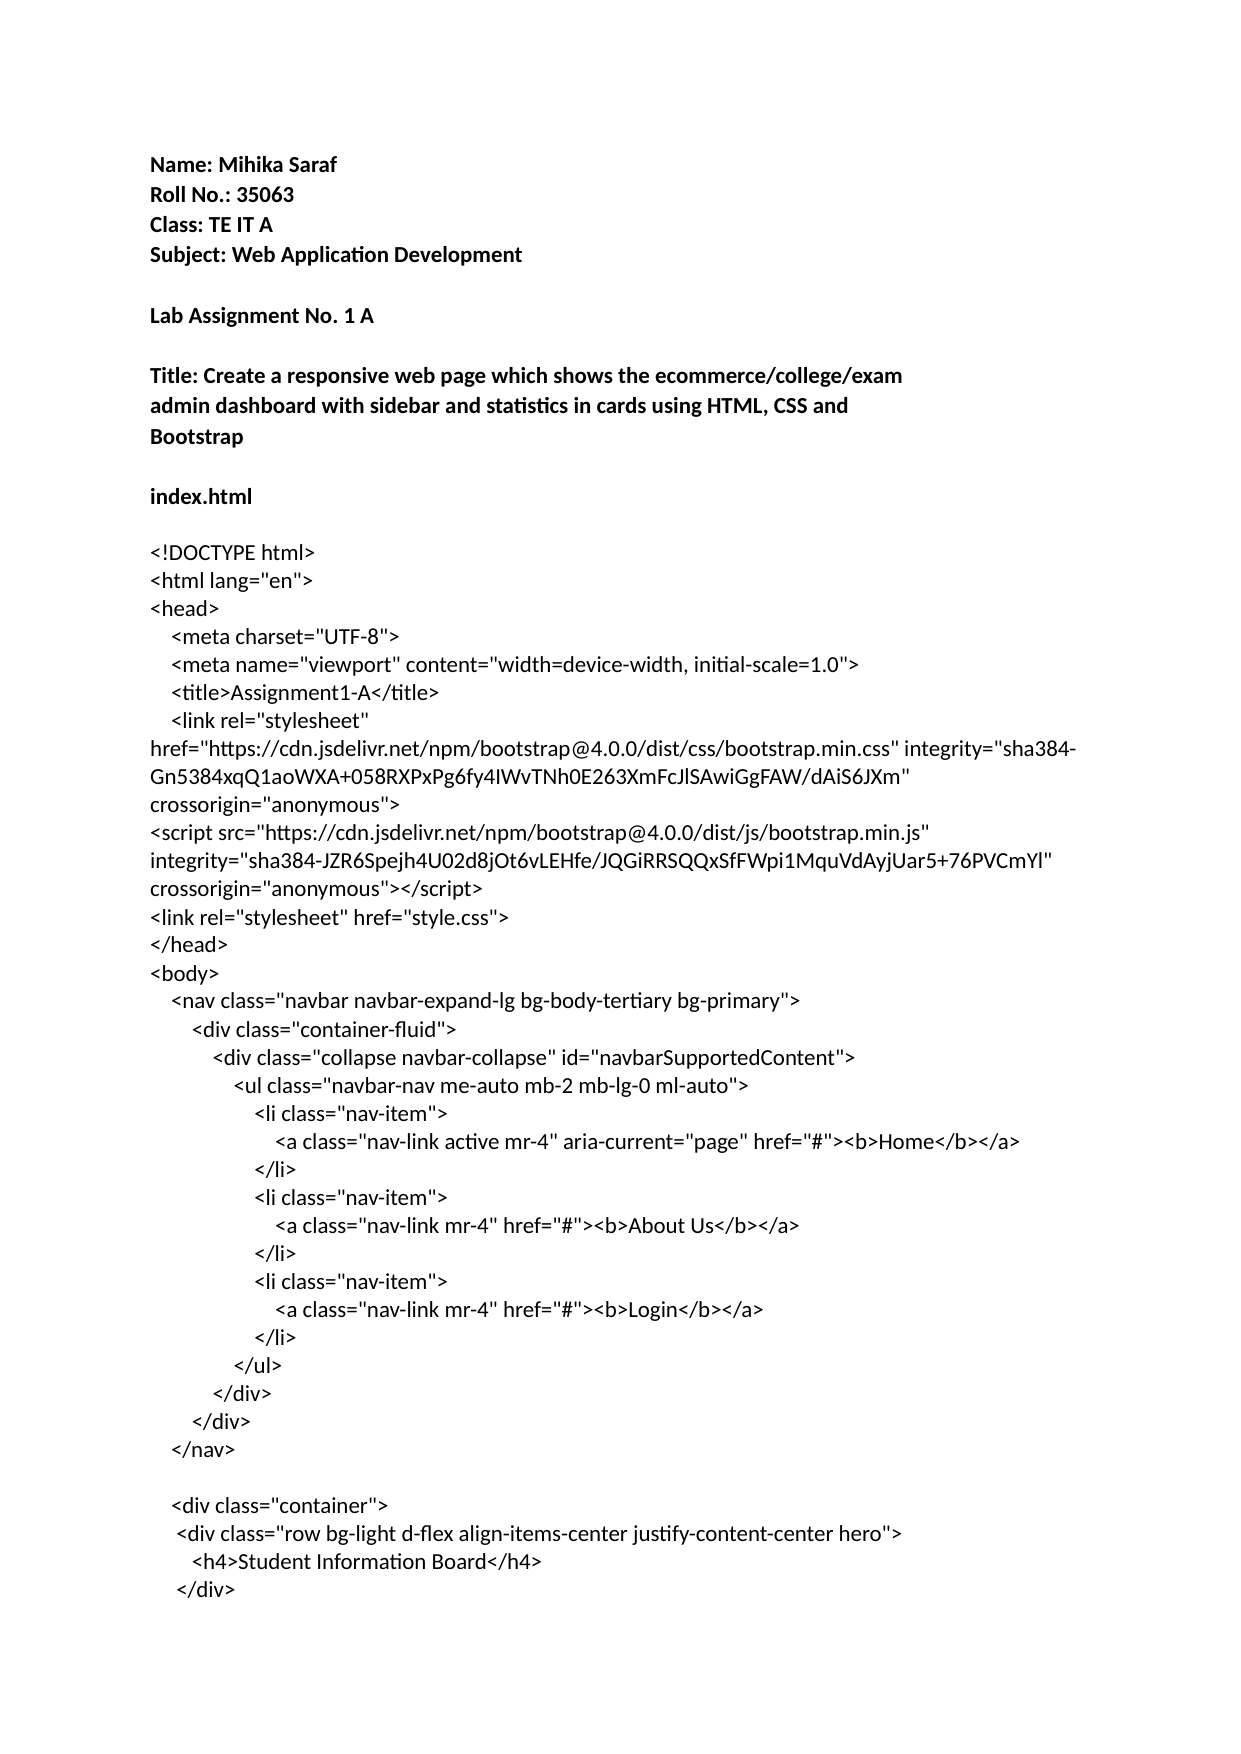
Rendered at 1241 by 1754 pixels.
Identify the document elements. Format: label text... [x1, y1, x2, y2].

text <body> [150, 959, 1090, 987]
text <div class="container"> [150, 1491, 1090, 1519]
text index.html [150, 482, 1090, 510]
text <ul class="navbar-nav me-auto mb-2 mb-lg-0 ml-auto"> [150, 1071, 1090, 1099]
text </li> [150, 1239, 1090, 1267]
text <li class="nav-item"> [150, 1183, 1090, 1211]
text <meta charset="UTF-8"> [150, 622, 1090, 650]
text </ul> [150, 1351, 1090, 1379]
text Name: Mihika Saraf [150, 150, 1090, 178]
text <div class="row bg-light d-flex align-items-center justify-content-center hero"> [150, 1519, 1090, 1547]
text <nav class="navbar navbar-expand-lg bg-body-tertiary bg-primary"> [150, 987, 1090, 1015]
text <link rel="stylesheet" href="style.css"> [150, 903, 1090, 931]
text Lab Assignment No. 1 A [150, 301, 1090, 329]
text Subject: Web Application Development [150, 241, 1090, 269]
text Roll No.: 35063 [150, 180, 1090, 208]
text Class: TE IT A [150, 210, 1090, 238]
text <h4>Student Information Board</h4> [150, 1547, 1090, 1575]
text <link rel="stylesheet" href="https://cdn.jsdelivr.net/npm/bootstrap@4.0.0/dist/css/bootstrap.min.css" integrity="sha384-Gn5384xqQ1aoWXA+058RXPxPg6fy4IWvTNh0E263XmFcJlSAwiGgFAW/dAiS6JXm" crossorigin="anonymous"> [150, 706, 1090, 818]
text </li> [150, 1155, 1090, 1183]
text </div> [150, 1575, 1090, 1603]
text <title>Assignment1-A</title> [150, 678, 1090, 706]
text Bootstrap [150, 422, 1090, 450]
text <a class="nav-link mr-4" href="#"><b>Login</b></a> [150, 1295, 1090, 1323]
text </head> [150, 931, 1090, 959]
text <script src="https://cdn.jsdelivr.net/npm/bootstrap@4.0.0/dist/js/bootstrap.min.js" integrity="sha384-JZR6Spejh4U02d8jOt6vLEHfe/JQGiRRSQQxSfFWpi1MquVdAyjUar5+76PVCmYl" crossorigin="anonymous"></script> [150, 818, 1090, 903]
text <li class="nav-item"> [150, 1099, 1090, 1127]
text <meta name="viewport" content="width=device-width, initial-scale=1.0"> [150, 650, 1090, 678]
text <html lang="en"> [150, 566, 1090, 594]
text <a class="nav-link mr-4" href="#"><b>About Us</b></a> [150, 1211, 1090, 1239]
text <li class="nav-item"> [150, 1267, 1090, 1295]
text </div> [150, 1379, 1090, 1407]
text <div class="collapse navbar-collapse" id="navbarSupportedContent"> [150, 1043, 1090, 1071]
text </div> [150, 1407, 1090, 1435]
text <head> [150, 594, 1090, 622]
text </nav> [150, 1435, 1090, 1463]
text </li> [150, 1323, 1090, 1351]
text <div class="container-fluid"> [150, 1015, 1090, 1043]
text <a class="nav-link active mr-4" aria-current="page" href="#"><b>Home</b></a> [150, 1127, 1090, 1155]
text admin dashboard with sidebar and statistics in cards using HTML, CSS and [150, 392, 1090, 420]
text <!DOCTYPE html> [150, 538, 1090, 566]
text Title: Create a responsive web page which shows the ecommerce/college/exam [150, 361, 1090, 389]
